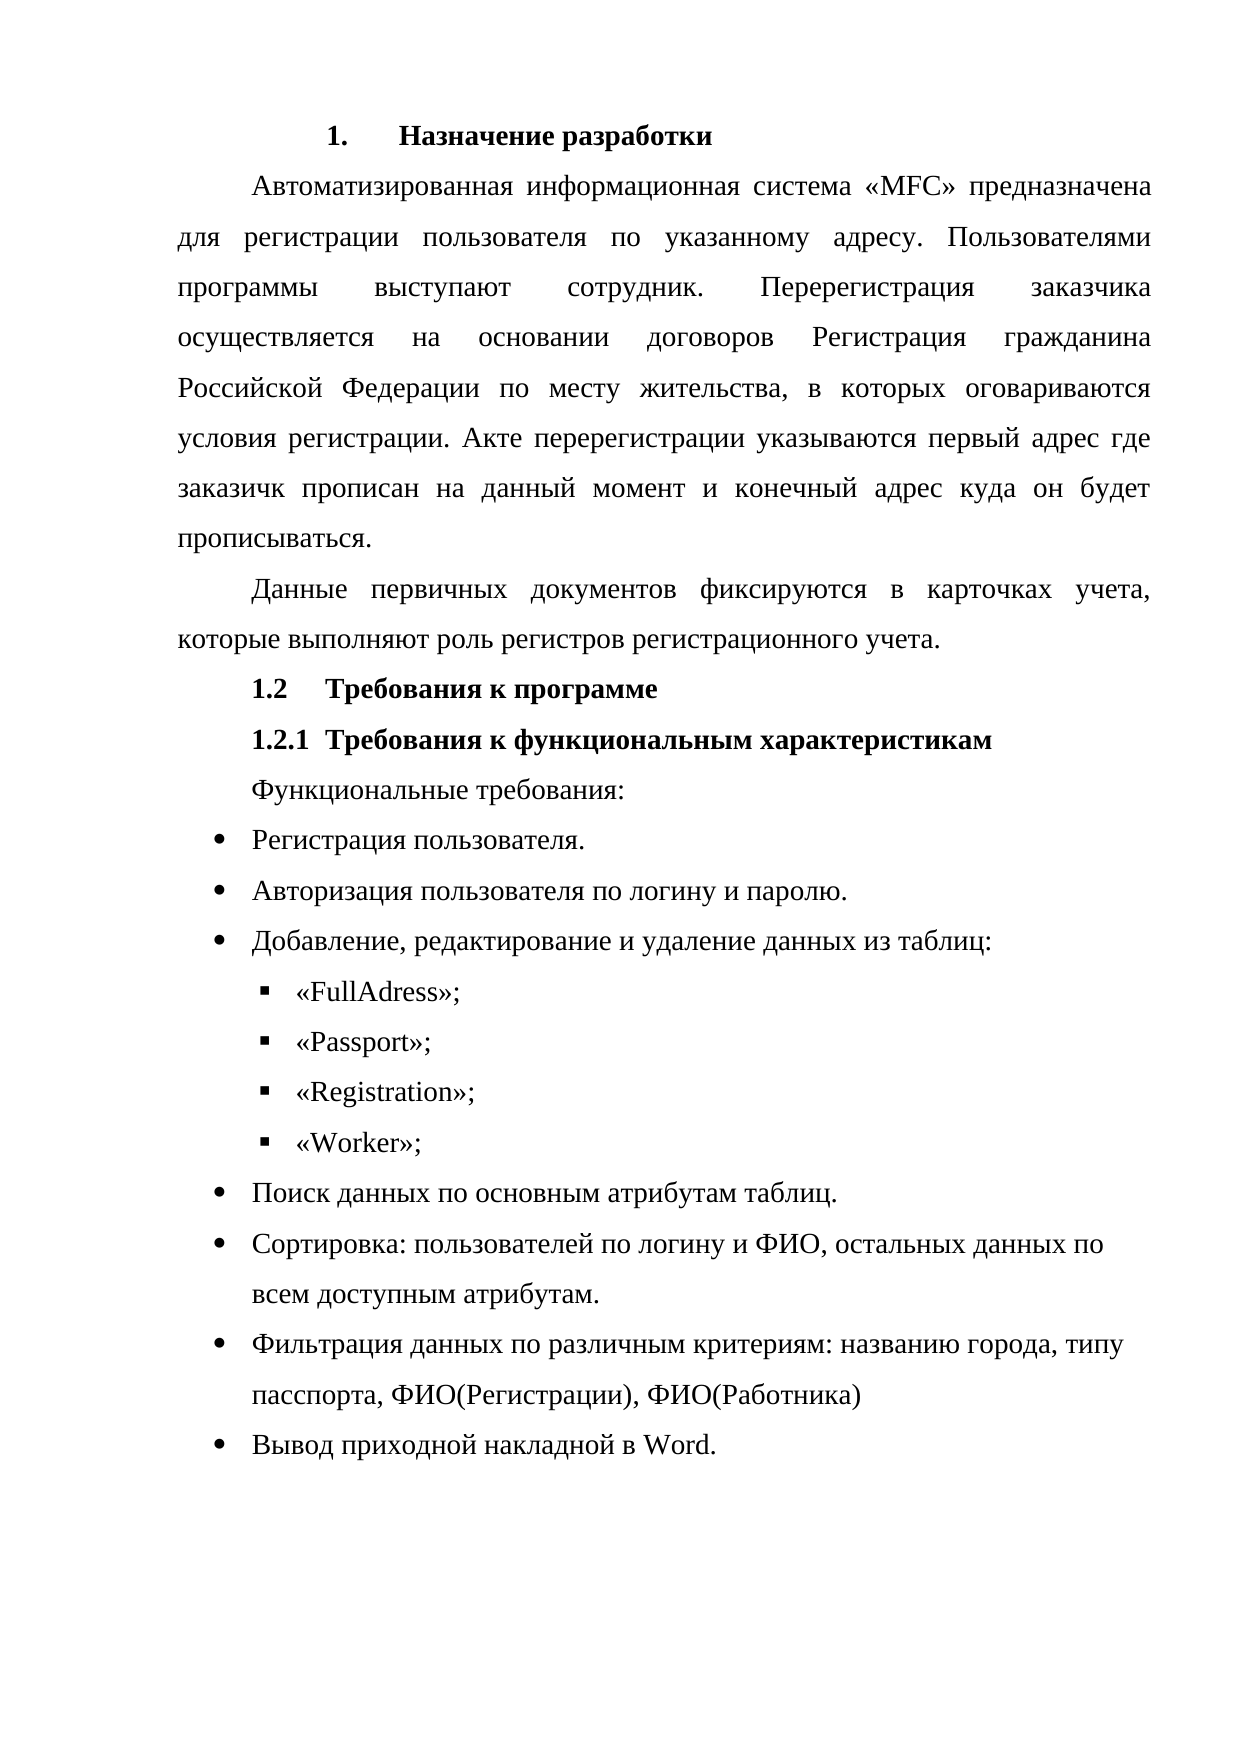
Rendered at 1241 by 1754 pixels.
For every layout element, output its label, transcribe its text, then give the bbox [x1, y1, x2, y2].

list 1. Назначение разработки [252, 118, 1152, 152]
list «Passport»; [258, 1024, 1152, 1058]
list Фильтрация данных по различным критериям: названию города, типу пасспорта, ФИО(Регистрации), ФИО(Работника) [214, 1327, 1152, 1411]
list Регистрация пользователя. [214, 822, 1152, 856]
list Вывод приходной накладной в Word. [214, 1427, 1152, 1461]
list «FullAdress»; [258, 974, 1152, 1007]
list Авторизация пользователя по логину и паролю. [214, 873, 1152, 907]
text Данные первичных документов фиксируются в карточках учета, которые выполняют роль регистров регистрационного учета. [177, 571, 1152, 655]
text Автоматизированная информационная система «MFC» предназначена для регистрации пользователя по указанному адресу. Пользователями программы выступают сотрудник. Перерегистрация заказчика осуществляется на основании договоров Регистрация гражданина Российской Федерации по месту жительства, в которых оговариваются условия регистрации. Акте перерегистрации указываются первый адрес где заказичк прописан на данный момент и конечный адрес куда он будет прописываться. [177, 168, 1152, 554]
list «Worker»; [258, 1125, 1152, 1159]
subtitle 1.2.1 Требования к функциональным характеристикам [251, 722, 1152, 755]
subtitle 1.2 Требования к программе [177, 672, 1152, 705]
list Сортировка: пользователей по логину и ФИО, остальных данных по всем доступным атрибутам. [214, 1226, 1152, 1310]
list «Registration»; [258, 1074, 1152, 1108]
list Добавление, редактирование и удаление данных из таблиц: [214, 923, 1152, 957]
list Поиск данных по основным атрибутам таблиц. [214, 1175, 1152, 1209]
text Функциональные требования: [177, 772, 1152, 806]
